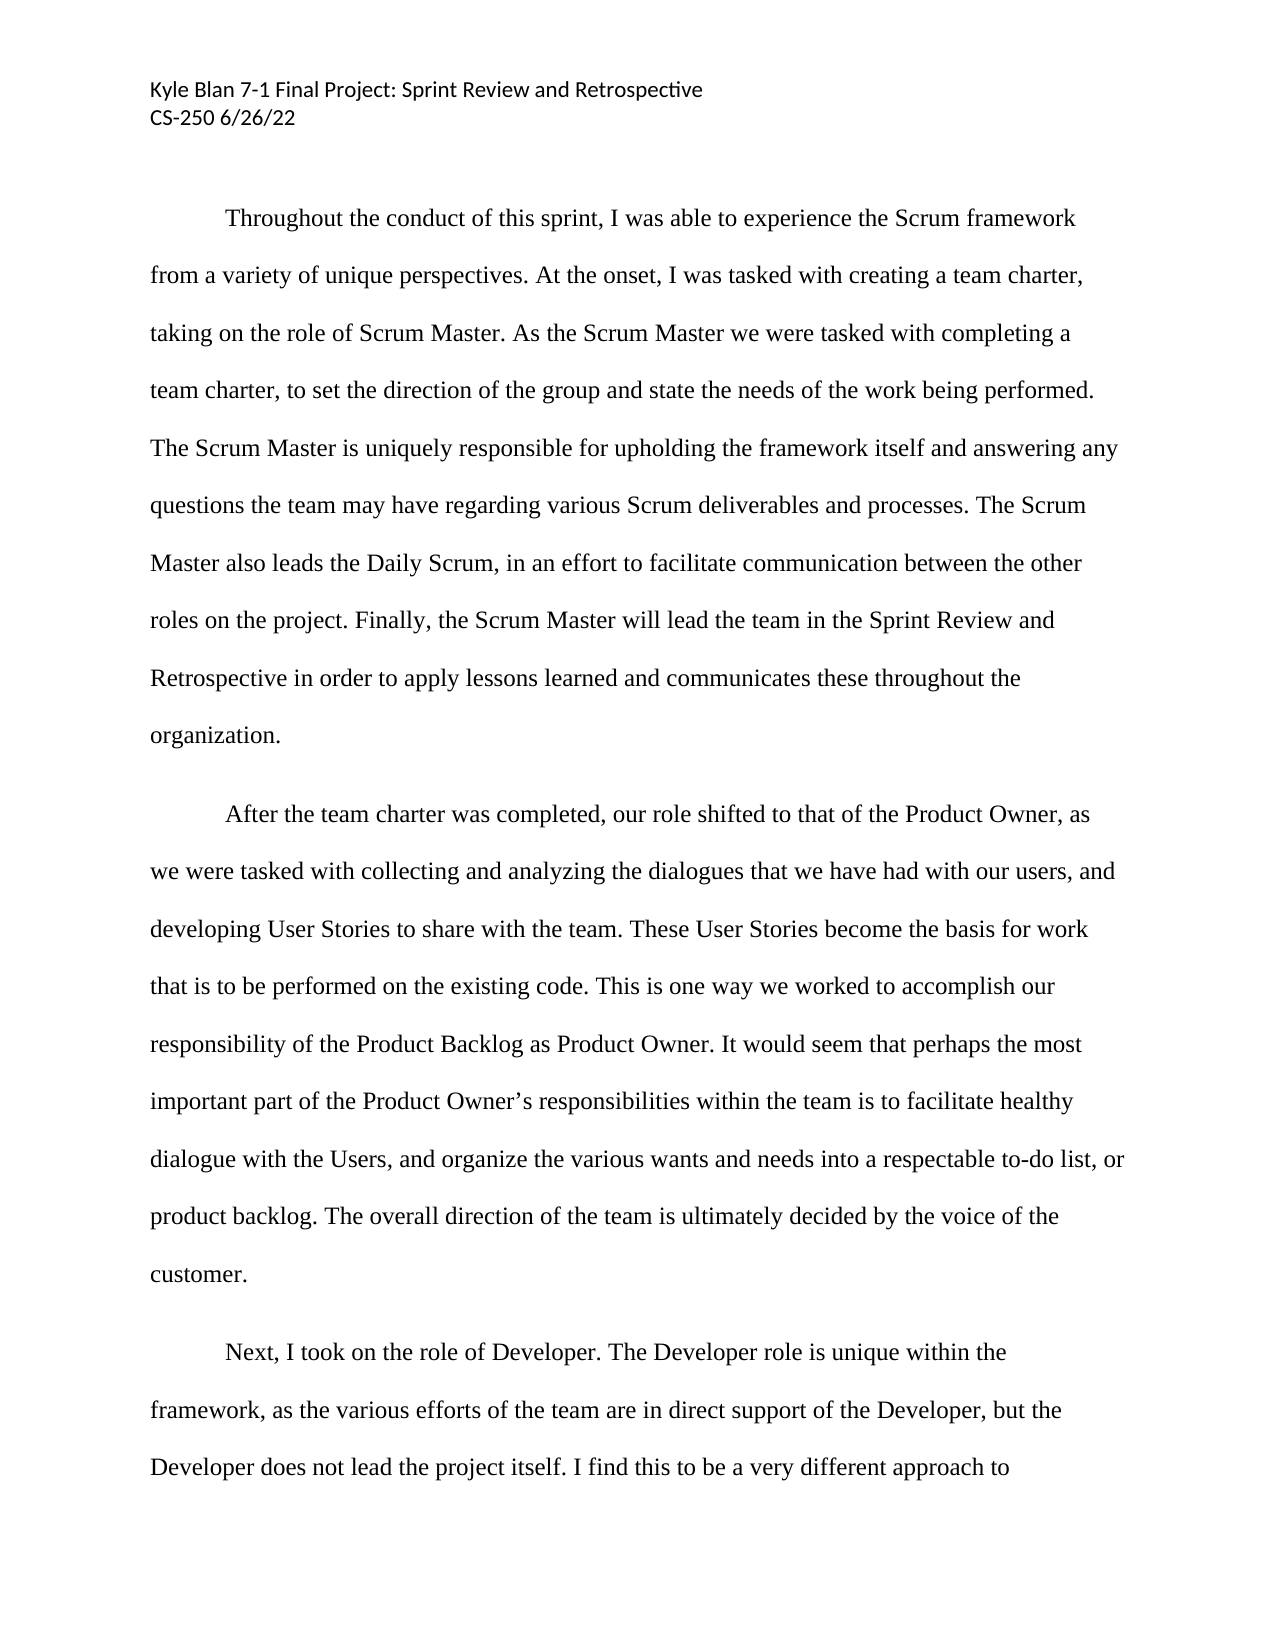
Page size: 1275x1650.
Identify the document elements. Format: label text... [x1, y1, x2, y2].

text Throughout the conduct of this sprint, I was able to experience the Scrum framework from a variety of unique perspectives. At the onset, I was tasked with creating a team charter, taking on the role of Scrum Master. As the Scrum Master we were tasked with completing a team charter, to set the direction of the group and state the needs of the work being performed. The Scrum Master is uniquely responsible for upholding the framework itself and answering any questions the team may have regarding various Scrum deliverables and processes. The Scrum Master also leads the Daily Scrum, in an effort to facilitate communication between the other roles on the project. Finally, the Scrum Master will lead the team in the Sprint Review and Retrospective in order to apply lessons learned and communicates these throughout the organization. [150, 203, 1125, 749]
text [150, 1337, 1125, 1481]
text After the team charter was completed, our role shifted to that of the Product Owner, as we were tasked with collecting and analyzing the dialogues that we have had with our users, and developing User Stories to share with the team. These User Stories become the basis for work that is to be performed on the existing code. This is one way we worked to accomplish our responsibility of the Product Backlog as Product Owner. It would seem that perhaps the most important part of the Product Owner’s responsibilities within the team is to facilitate healthy dialogue with the Users, and organize the various wants and needs into a respectable to-do list, or product backlog. The overall direction of the team is ultimately decided by the voice of the customer. [150, 799, 1125, 1288]
